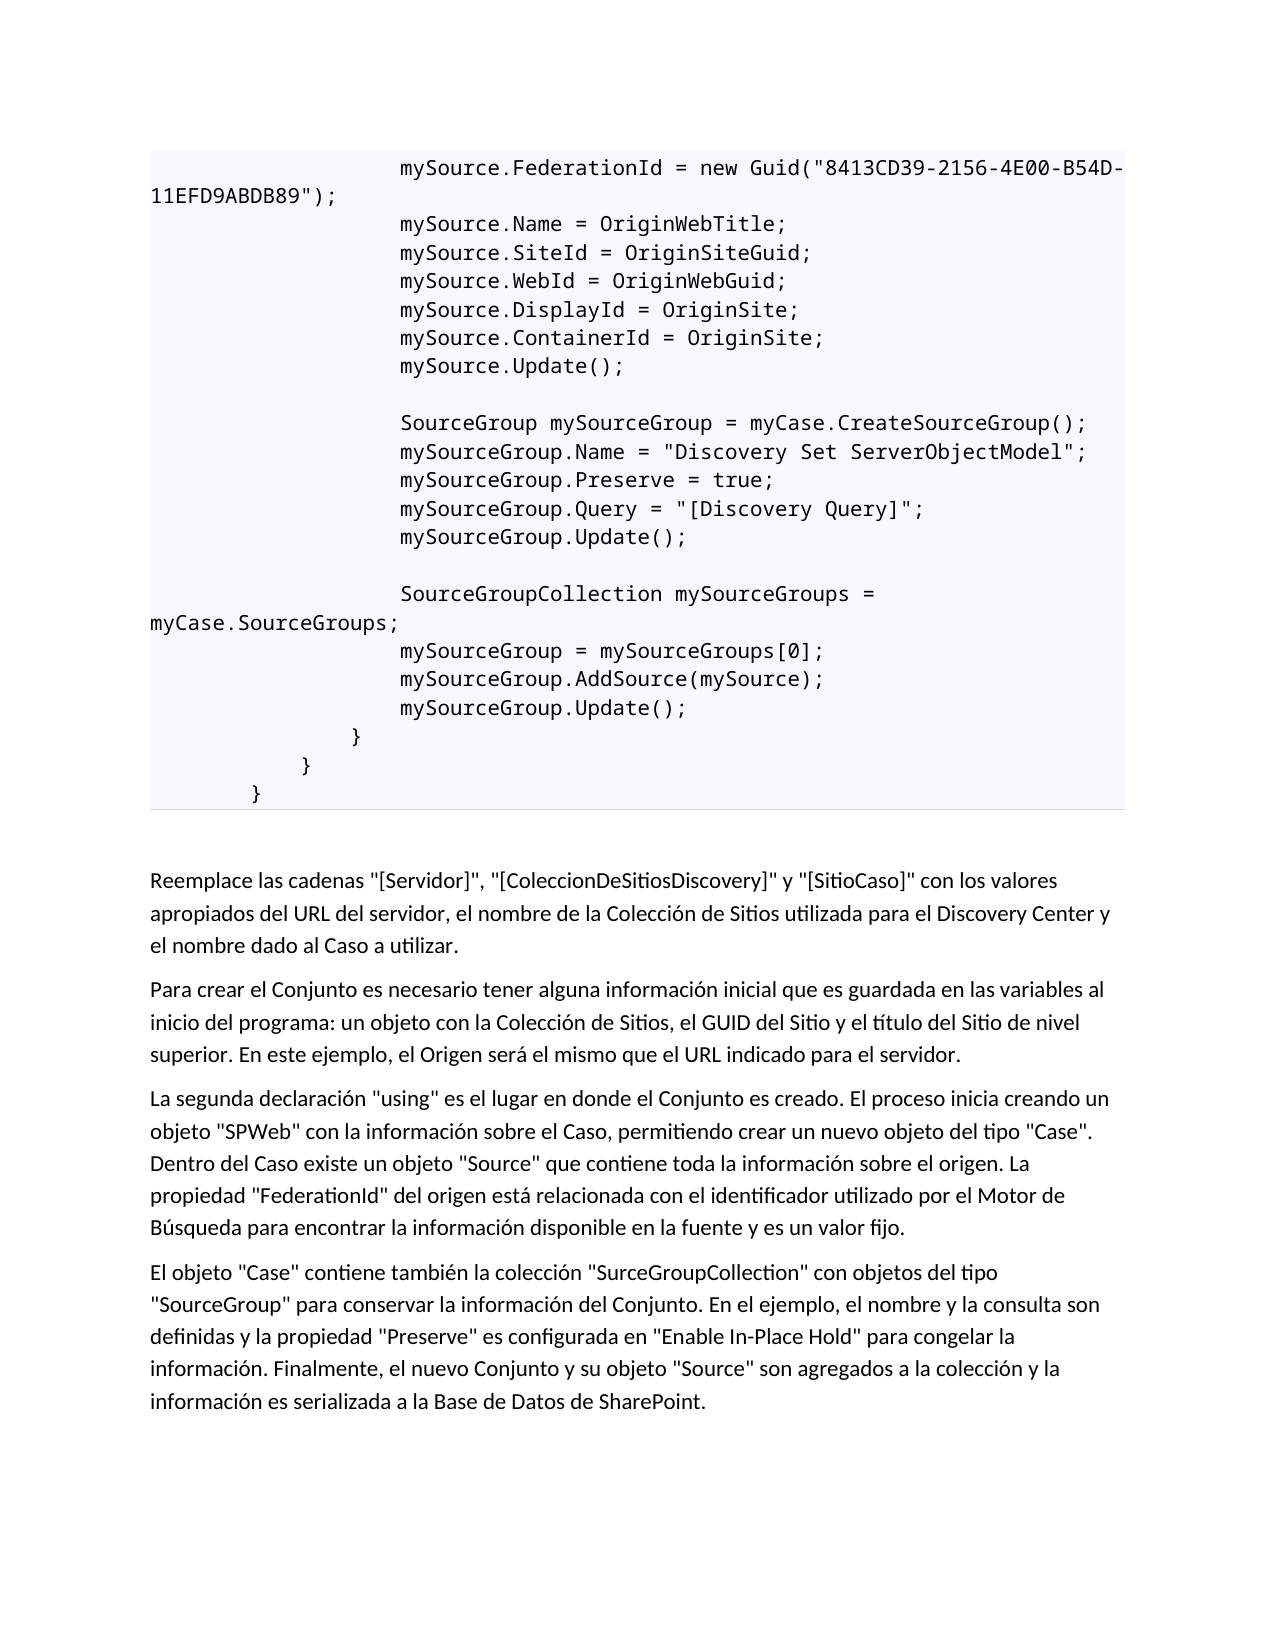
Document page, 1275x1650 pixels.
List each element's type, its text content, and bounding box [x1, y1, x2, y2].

text SourceGroup mySourceGroup = myCase.CreateSourceGroup(); [150, 408, 1125, 437]
text mySource.Update(); [150, 352, 1125, 380]
text Para crear el Conjunto es necesario tener alguna información inicial que es guardada en las variables al inicio del programa: un objeto con la Colección de Sitios, el GUID del Sitio y el título del Sitio de nivel superior. En este ejemplo, el Origen será el mismo que el URL indicado para el servidor. [150, 976, 1125, 1068]
text El objeto "Case" contiene también la colección "SurceGroupCollection" con objetos del tipo "SourceGroup" para conservar la información del Conjunto. En el ejemplo, el nombre y la consulta son definidas y la propiedad "Preserve" es configurada en "Enable In-Place Hold" para congelar la información. Finalmente, el nuevo Conjunto y su objeto "Source" son agregados a la colección y la información es serializada a la Base de Datos de SharePoint. [150, 1258, 1125, 1415]
text } [150, 750, 1125, 776]
text mySourceGroup.AddSource(mySource); [150, 664, 1125, 693]
text mySource.WebId = OriginWebGuid; [150, 266, 1125, 295]
text mySourceGroup = mySourceGroups[0]; [150, 636, 1125, 664]
text mySourceGroup.Query = "[Discovery Query]"; [150, 494, 1125, 522]
text La segunda declaración "using" es el lugar en donde el Conjunto es creado. El proceso inicia creando un objeto "SPWeb" con la información sobre el Caso, permitiendo crear un nuevo objeto del tipo "Case". Dentro del Caso existe un objeto "Source" que contiene toda la información sobre el origen. La propiedad "FederationId" del origen está relacionada con el identificador utilizado por el Motor de Búsqueda para encontrar la información disponible en la fuente y es un valor fijo. [150, 1084, 1125, 1241]
text mySource.Name = OriginWebTitle; [150, 209, 1125, 238]
text mySourceGroup.Preserve = true; [150, 465, 1125, 494]
text } [150, 776, 1125, 809]
text mySource.FederationId = new Guid("8413CD39-2156-4E00-B54D-11EFD9ABDB89"); [150, 151, 1125, 209]
text mySource.DisplayId = OriginSite; [150, 295, 1125, 323]
text mySourceGroup.Update(); [150, 522, 1125, 551]
text Reemplace las cadenas "[Servidor]", "[ColeccionDeSitiosDiscovery]" y "[SitioCaso]" con los valores apropiados del URL del servidor, el nombre de la Colección de Sitios utilizada para el Discovery Center y el nombre dado al Caso a utilizar. [150, 866, 1125, 959]
text mySourceGroup.Name = "Discovery Set ServerObjectModel"; [150, 437, 1125, 465]
text mySource.ContainerId = OriginSite; [150, 323, 1125, 352]
text } [150, 721, 1125, 750]
text SourceGroupCollection mySourceGroups = myCase.SourceGroups; [150, 579, 1125, 636]
text mySource.SiteId = OriginSiteGuid; [150, 238, 1125, 266]
text mySourceGroup.Update(); [150, 693, 1125, 721]
